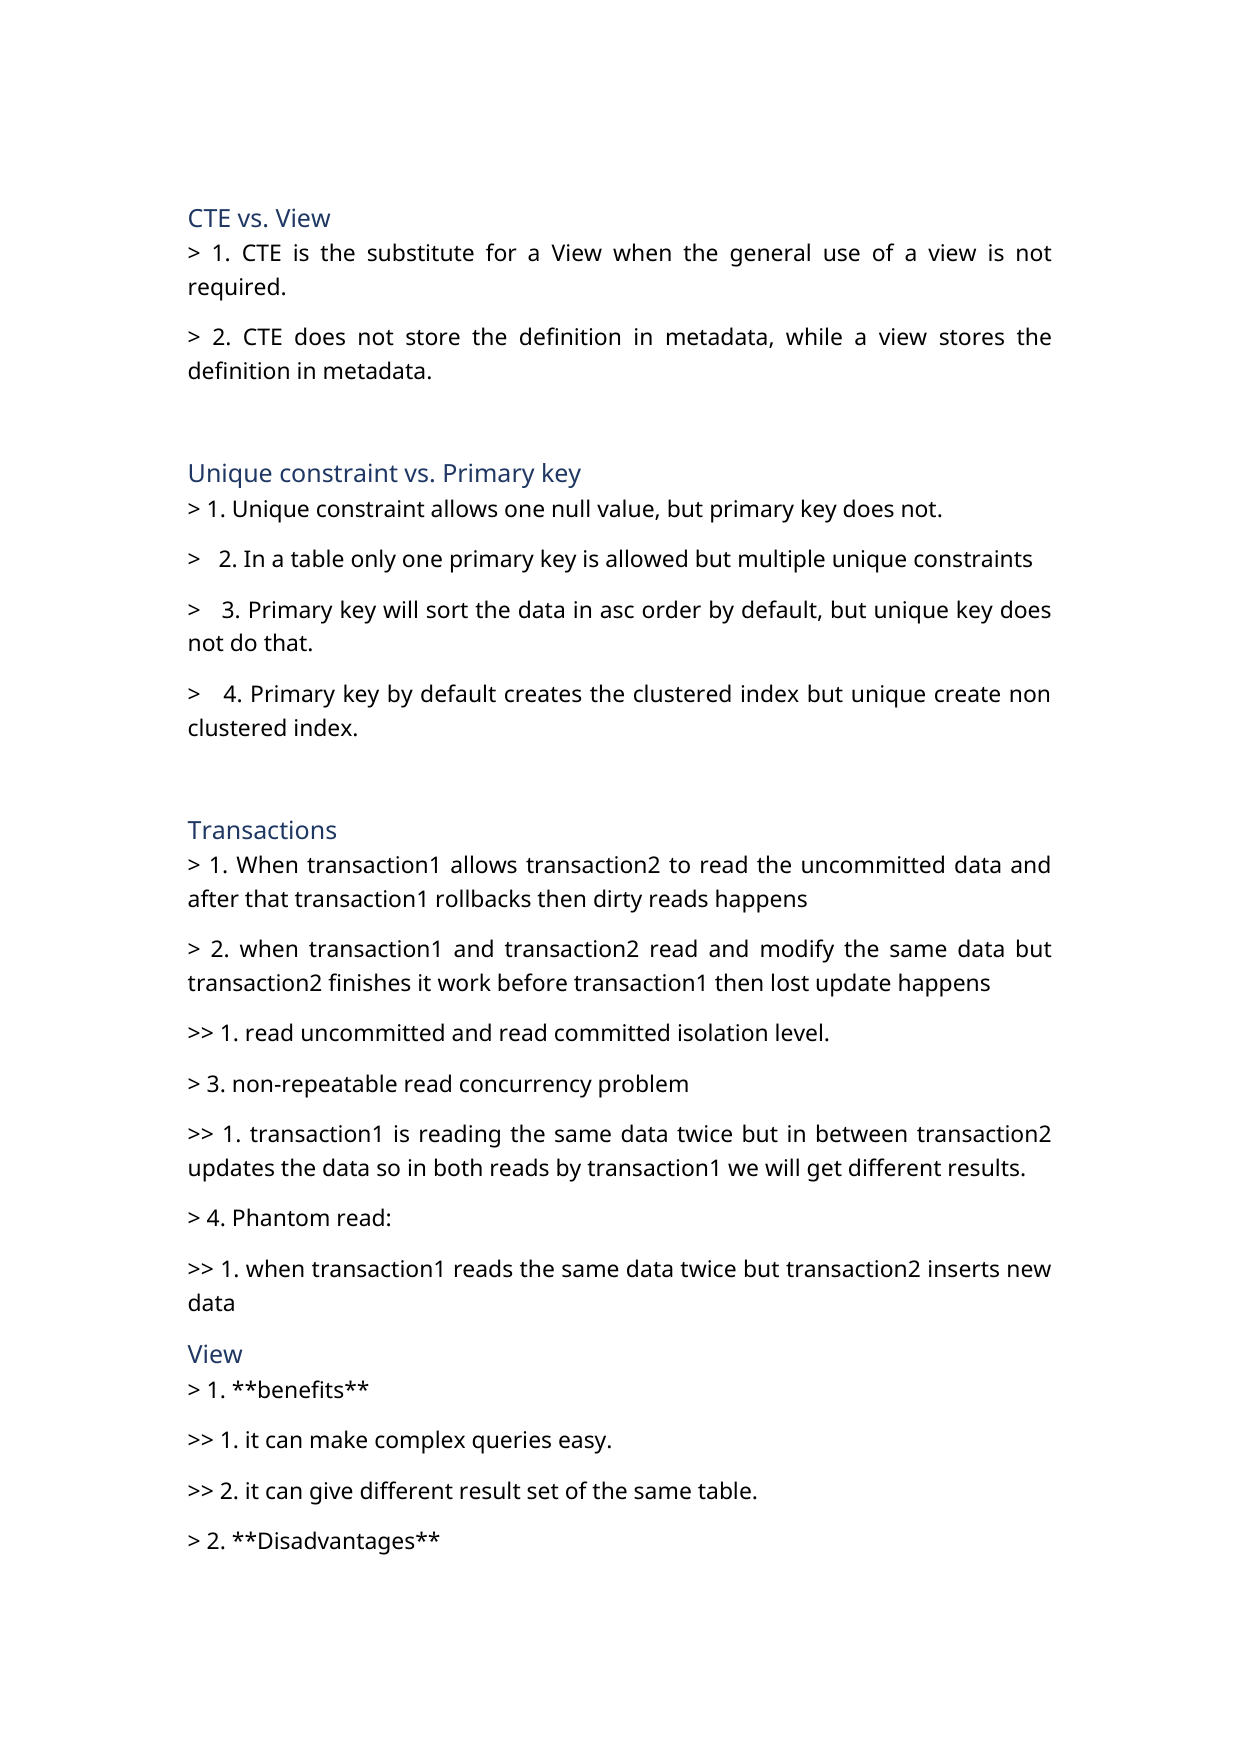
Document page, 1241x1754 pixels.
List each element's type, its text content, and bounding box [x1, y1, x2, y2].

text > 3. Primary key will sort the data in asc order by default, but unique key does not do that. [187, 593, 1053, 658]
text > 2. In a table only one primary key is allowed but multiple unique constraints [187, 543, 1053, 574]
text >> 2. it can give different result set of the same table. [187, 1474, 1053, 1506]
text > 1. CTE is the substitute for a View when the general use of a view is not required. [187, 237, 1053, 302]
subtitle Transactions [187, 812, 1053, 846]
subtitle Unique constraint vs. Primary key [187, 456, 1053, 490]
text >> 1. it can make complex queries easy. [187, 1424, 1053, 1455]
text > 1. **benefits** [187, 1374, 1053, 1405]
text > 2. CTE does not store the definition in metadata, while a view stores the definition in metadata. [187, 321, 1053, 386]
text >> 1. when transaction1 reads the same data twice but transaction2 inserts new data [187, 1253, 1053, 1318]
text > 4. Phantom read: [187, 1202, 1053, 1234]
text > 2. when transaction1 and transaction2 read and modify the same data but transaction2 finishes it work before transaction1 then lost update happens [187, 933, 1053, 998]
text > 3. non-repeatable read concurrency problem [187, 1068, 1053, 1099]
subtitle View [187, 1337, 1053, 1371]
text >> 1. transaction1 is reading the same data twice but in between transaction2 updates the data so in both reads by transaction1 we will get different results. [187, 1118, 1053, 1183]
text > 4. Primary key by default creates the clustered index but unique create non clustered index. [187, 678, 1053, 743]
text > 1. When transaction1 allows transaction2 to read the uncommitted data and after that transaction1 rollbacks then dirty reads happens [187, 849, 1053, 914]
text > 2. **Disadvantages** [187, 1525, 1053, 1556]
subtitle CTE vs. View [187, 200, 1053, 234]
text > 1. Unique constraint allows one null value, but primary key does not. [187, 493, 1053, 524]
text >> 1. read uncommitted and read committed isolation level. [187, 1017, 1053, 1049]
